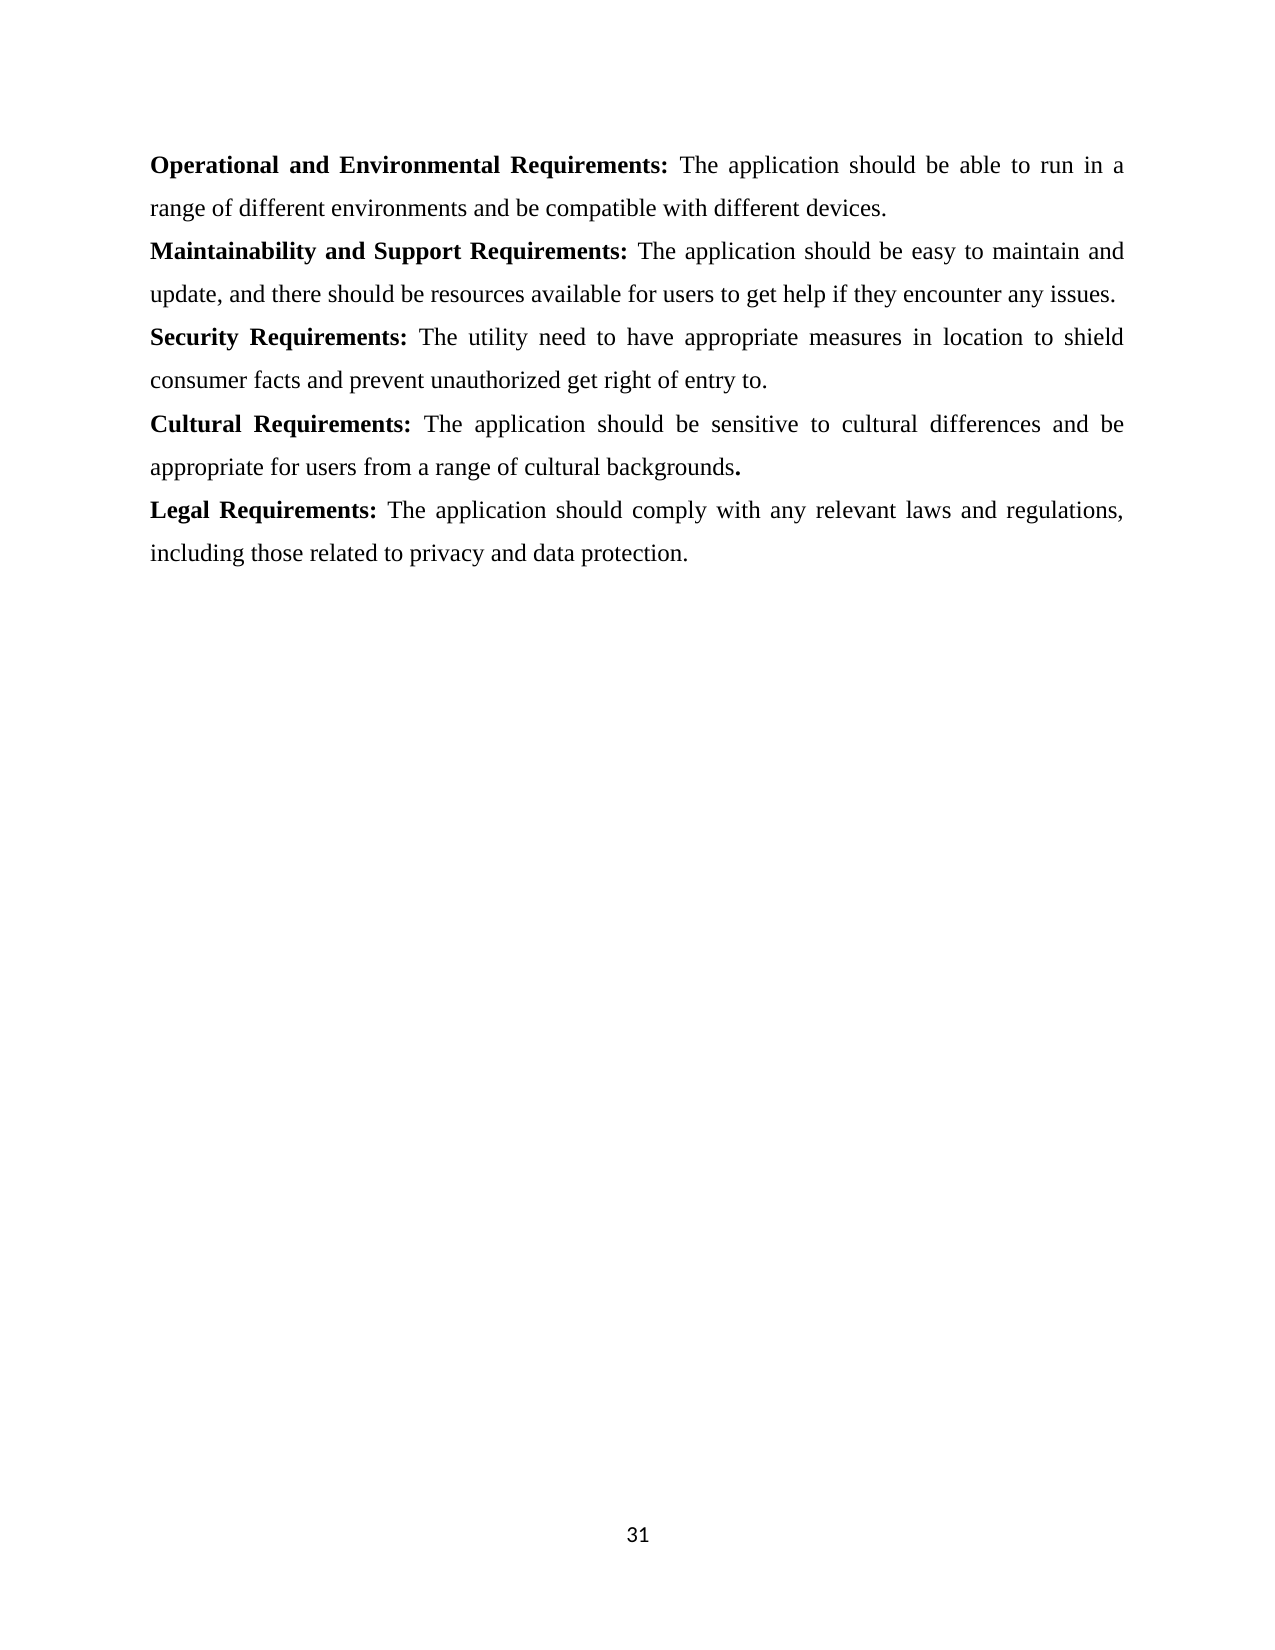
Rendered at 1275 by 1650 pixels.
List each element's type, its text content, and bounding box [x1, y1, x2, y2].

text Legal Requirements: The application should comply with any relevant laws and regulations, including those related to privacy and data protection. [150, 495, 1125, 567]
text Maintainability and Support Requirements: The application should be easy to maintain and update, and there should be resources available for users to get help if they encounter any issues. [150, 236, 1125, 308]
text Cultural Requirements: The application should be sensitive to cultural differences and be appropriate for users from a range of cultural backgrounds. [150, 409, 1125, 481]
text Operational and Environmental Requirements: The application should be able to run in a range of different environments and be compatible with different devices. [150, 150, 1125, 222]
text Security Requirements: The utility need to have appropriate measures in location to shield consumer facts and prevent unauthorized get right of entry to. [150, 322, 1125, 394]
